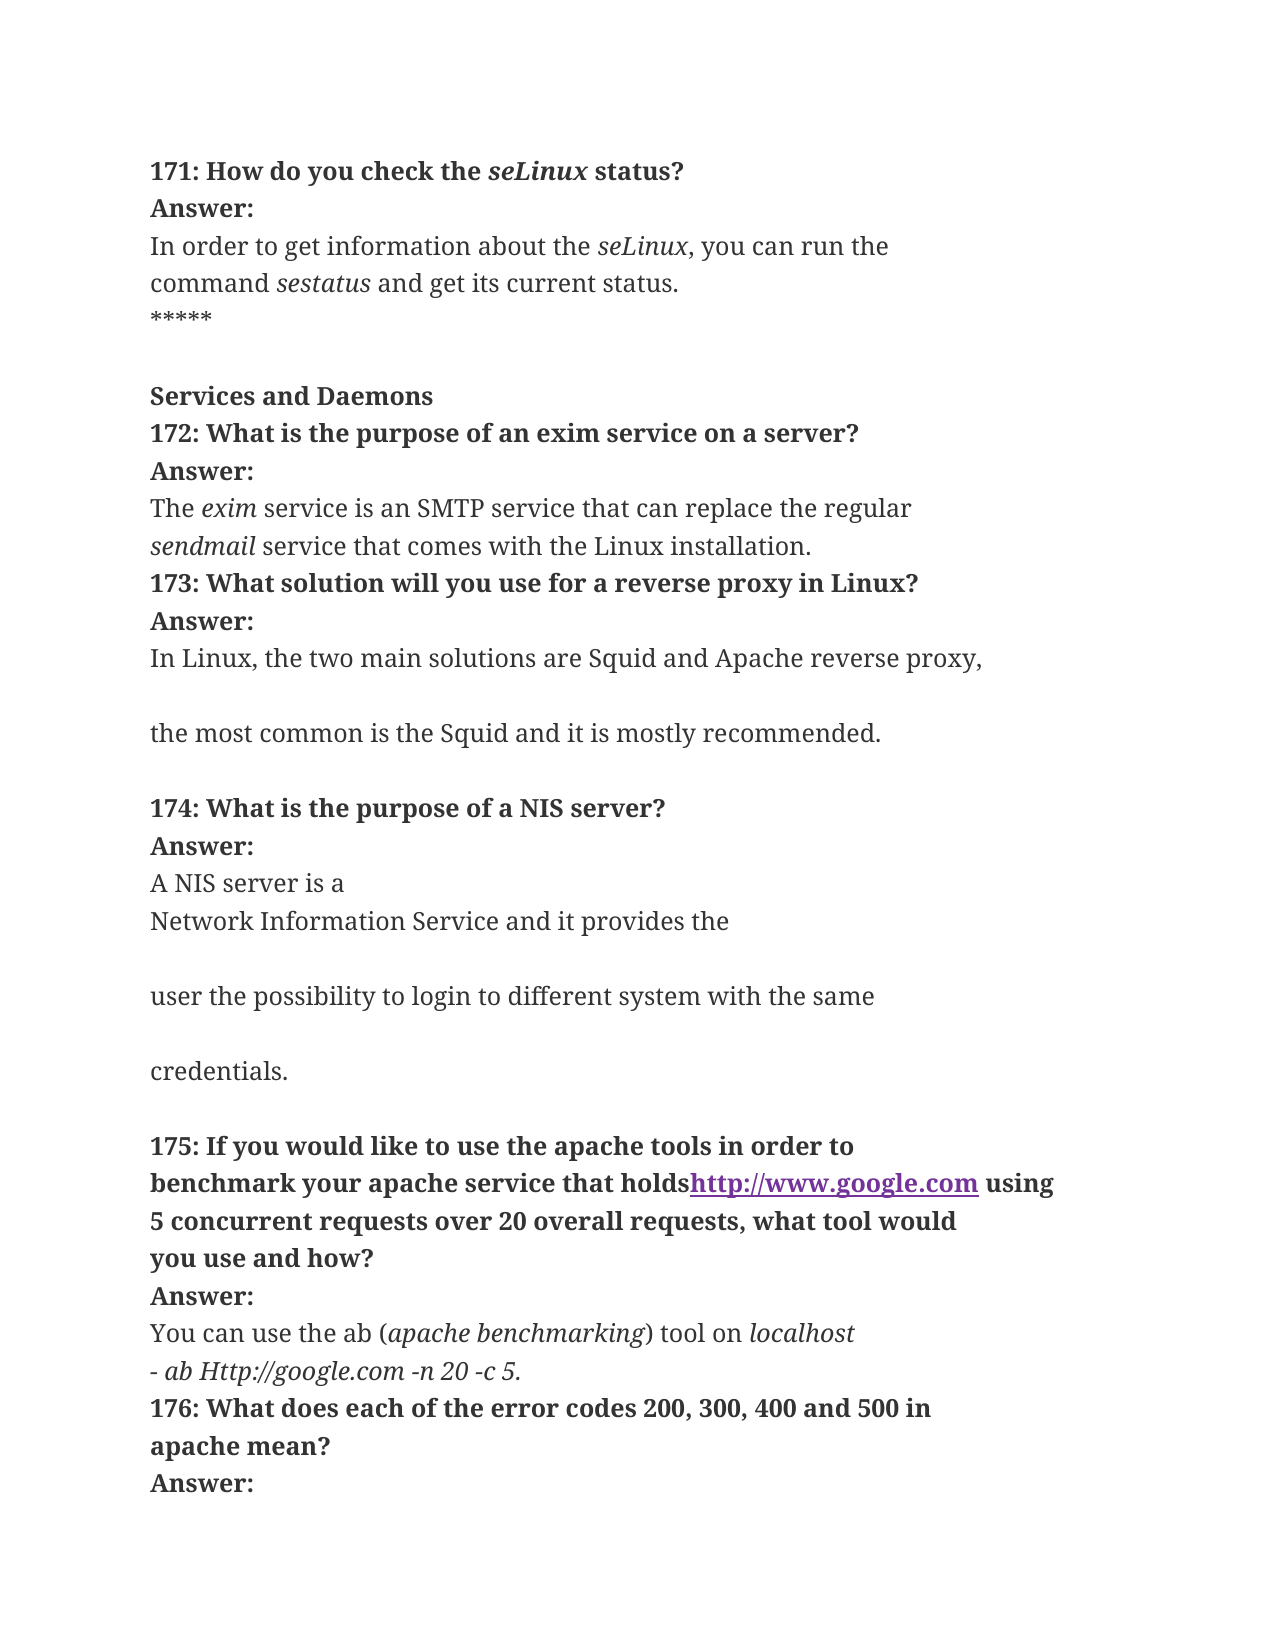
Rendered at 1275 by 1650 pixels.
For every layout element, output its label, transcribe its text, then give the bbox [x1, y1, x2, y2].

text apache mean? [150, 1425, 1125, 1462]
text the most common is the Squid and it is mostly recommended. [150, 712, 1125, 750]
text Answer: [150, 1462, 1125, 1500]
text 5 concurrent requests over 20 overall requests, what tool would [150, 1200, 1125, 1237]
text You can use the ab (apache benchmarking) tool on localhost [150, 1312, 1125, 1350]
text user the possibility to login to different system with the same [150, 975, 1125, 1012]
text command sestatus and get its current status. [150, 262, 1125, 300]
text Services and Daemons [150, 375, 1125, 412]
text credentials. [150, 1050, 1125, 1087]
text 171: How do you check the seLinux status? [150, 150, 1125, 187]
text Answer: [150, 450, 1125, 487]
text benchmark your apache service that holdshttp://www.google.com using [150, 1162, 1125, 1200]
text Answer: [150, 600, 1125, 637]
text Answer: [150, 187, 1125, 225]
text - ab Http://google.com -n 20 -c 5. [150, 1350, 1125, 1387]
text 172: What is the purpose of an exim service on a server? [150, 412, 1125, 450]
text 173: What solution will you use for a reverse proxy in Linux? [150, 562, 1125, 600]
text A NIS server is a Network Information Service and it provides the [150, 862, 1125, 937]
text sendmail service that comes with the Linux installation. [150, 525, 1125, 562]
text In order to get information about the seLinux, you can run the [150, 225, 1125, 262]
text Answer: [150, 825, 1125, 862]
text In Linux, the two main solutions are Squid and Apache reverse proxy, [150, 637, 1125, 675]
text 175: If you would like to use the apache tools in order to [150, 1125, 1125, 1162]
text 176: What does each of the error codes 200, 300, 400 and 500 in [150, 1387, 1125, 1425]
text ***** [150, 300, 1125, 337]
text Answer: [150, 1275, 1125, 1312]
text The exim service is an SMTP service that can replace the regular [150, 487, 1125, 525]
text 174: What is the purpose of a NIS server? [150, 787, 1125, 825]
text you use and how? [150, 1237, 1125, 1275]
